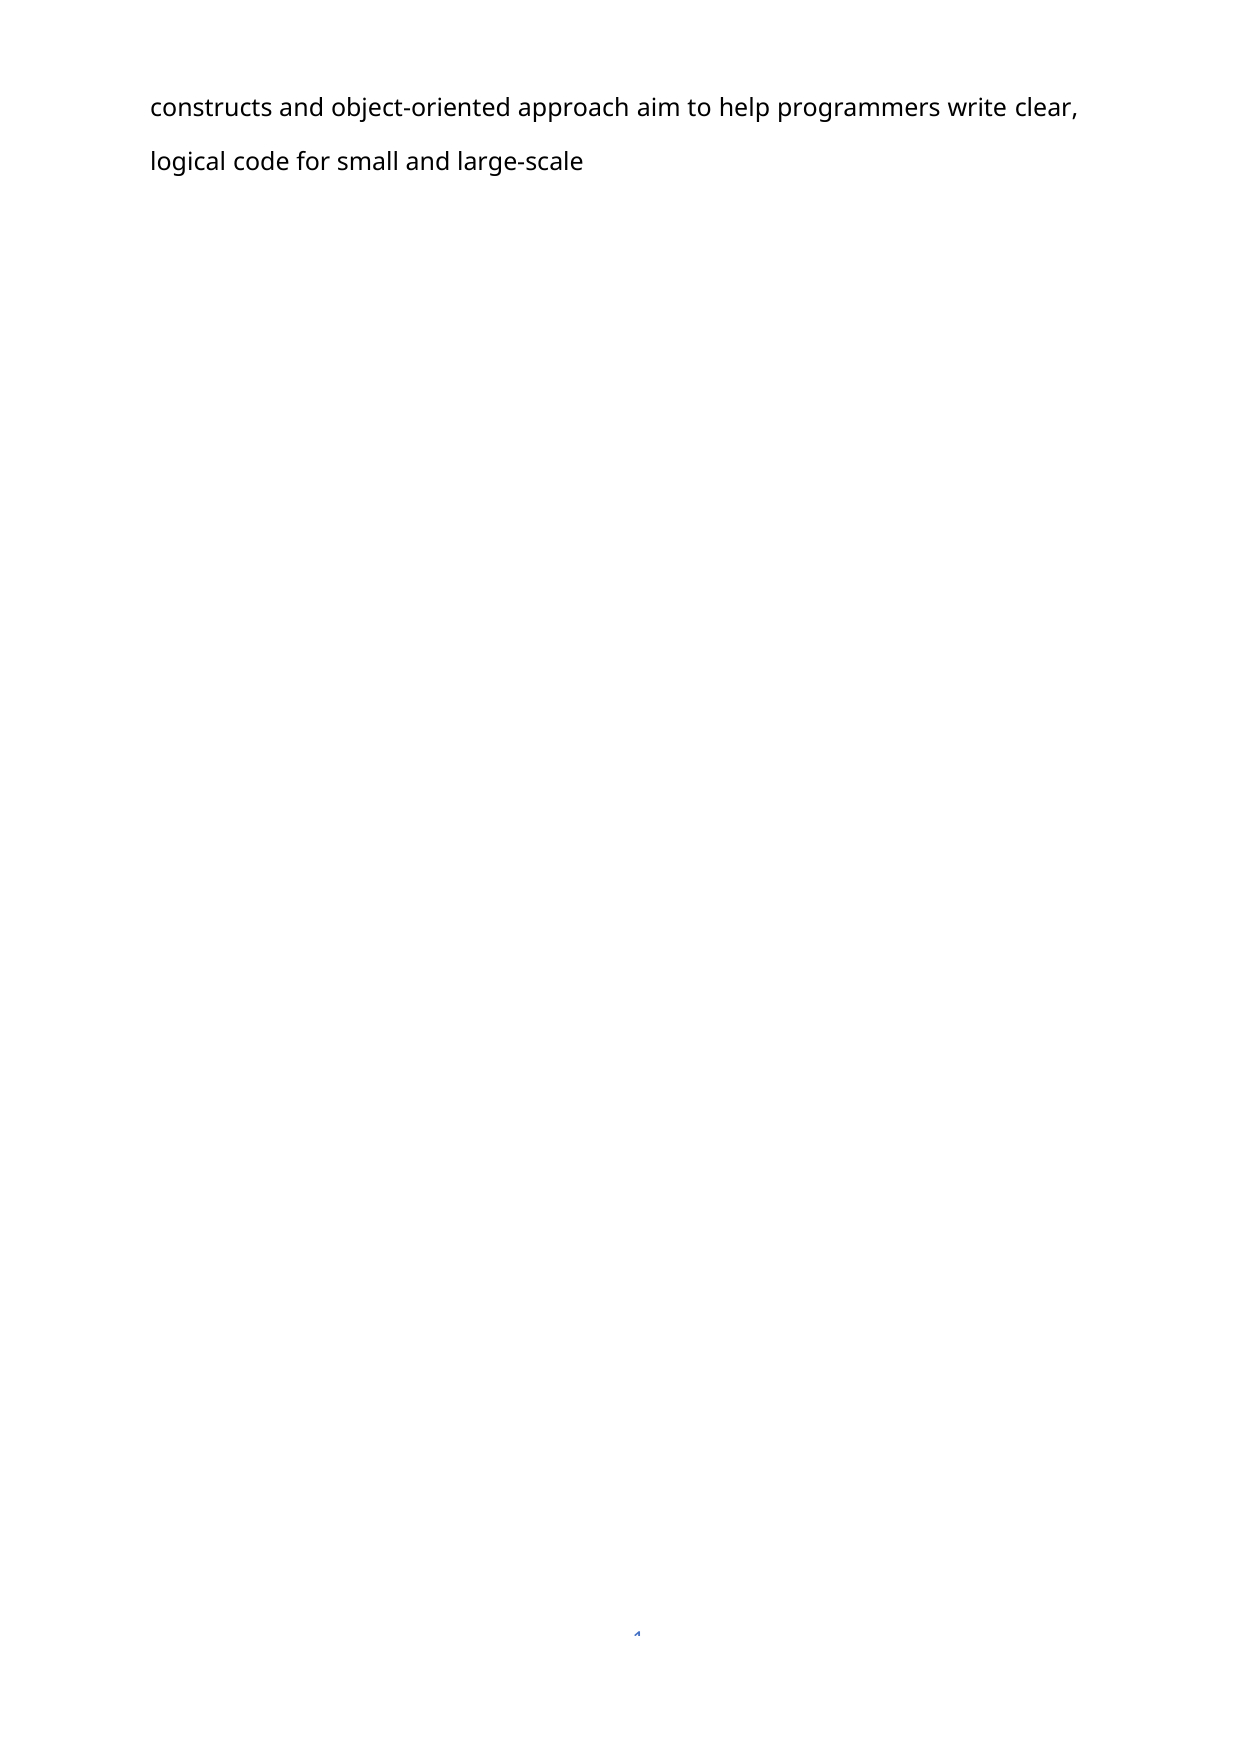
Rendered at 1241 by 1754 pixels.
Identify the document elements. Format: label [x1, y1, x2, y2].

text [150, 89, 1078, 178]
